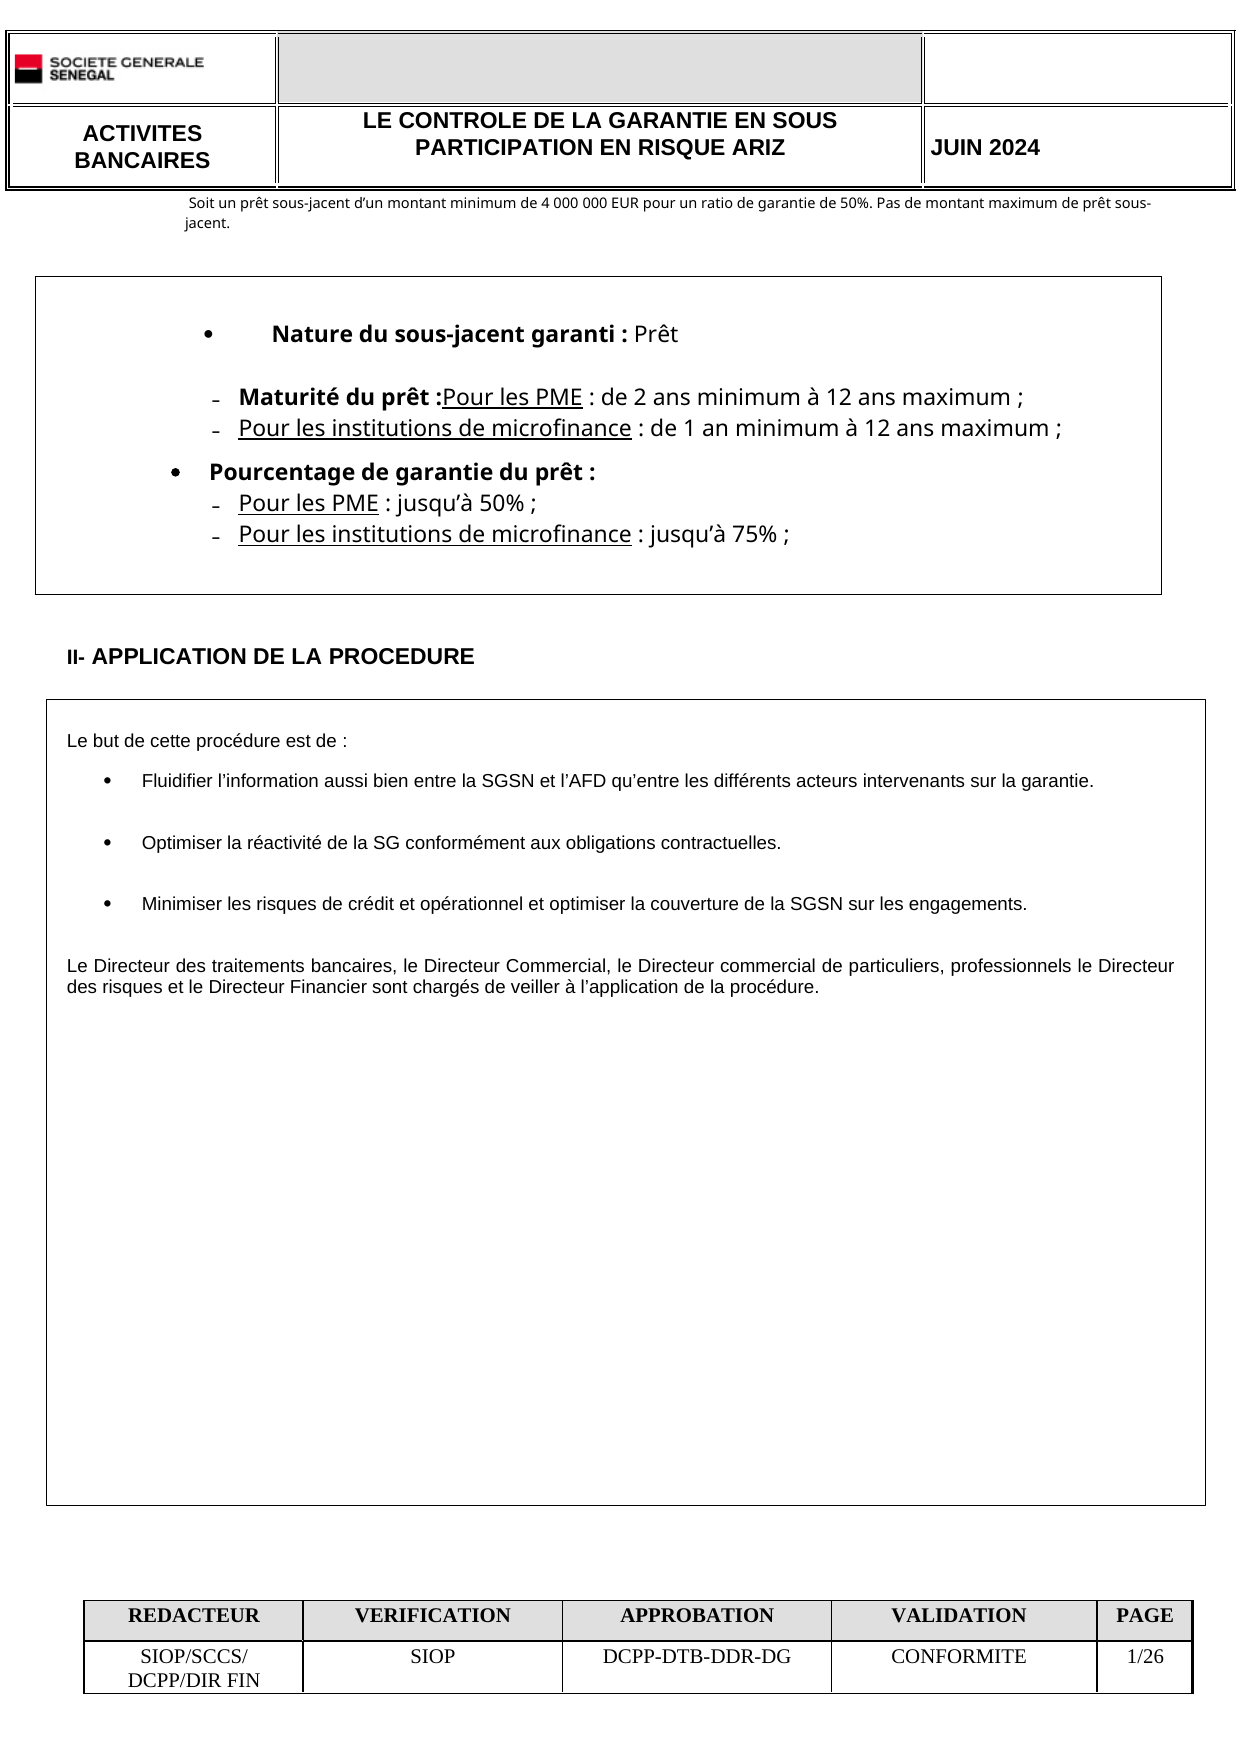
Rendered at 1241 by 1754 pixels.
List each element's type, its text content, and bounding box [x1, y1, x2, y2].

text Le but de cette procédure est de : [67, 730, 1176, 752]
text Le Directeur des traitements bancaires, le Directeur Commercial, le Directeur commercial de particuliers, professionnels le Directeur des risques et le Directeur Financier sont chargés de veiller à l’application de la procédure. [67, 954, 1176, 998]
picture [14, 38, 204, 103]
list Fluidifier l’information aussi bien entre la SGSN et l’AFD qu’entre les différents acteurs intervenants sur la garantie. [104, 770, 1176, 792]
text Soit un prêt sous-jacent d’un montant minimum de 4 000 000 EUR pour un ratio de garantie de 50%. Pas de montant maximum de prêt sous-jacent. [185, 193, 1176, 233]
table_header Nature du sous-jacent garanti : Prêt Maturité du prêt :Pour les PME : de 2 ans minimum à 12 ans maximum ; Pour les institutions de microfinance : de 1 an minimum à 12 ans maximum ; Pourcentage de garantie du prêt : Pour les PME : jusqu’à 50% ; Pour les institutions de microfinance : jusqu’à 75% ; [36, 277, 1161, 593]
list Minimiser les risques de crédit et opérationnel et optimiser la couverture de la SGSN sur les engagements. [104, 893, 1176, 915]
list APPLICATION DE LA PROCEDURE [67, 643, 1176, 669]
list Optimiser la réactivité de la SG conformément aux obligations contractuelles. [104, 831, 1176, 853]
